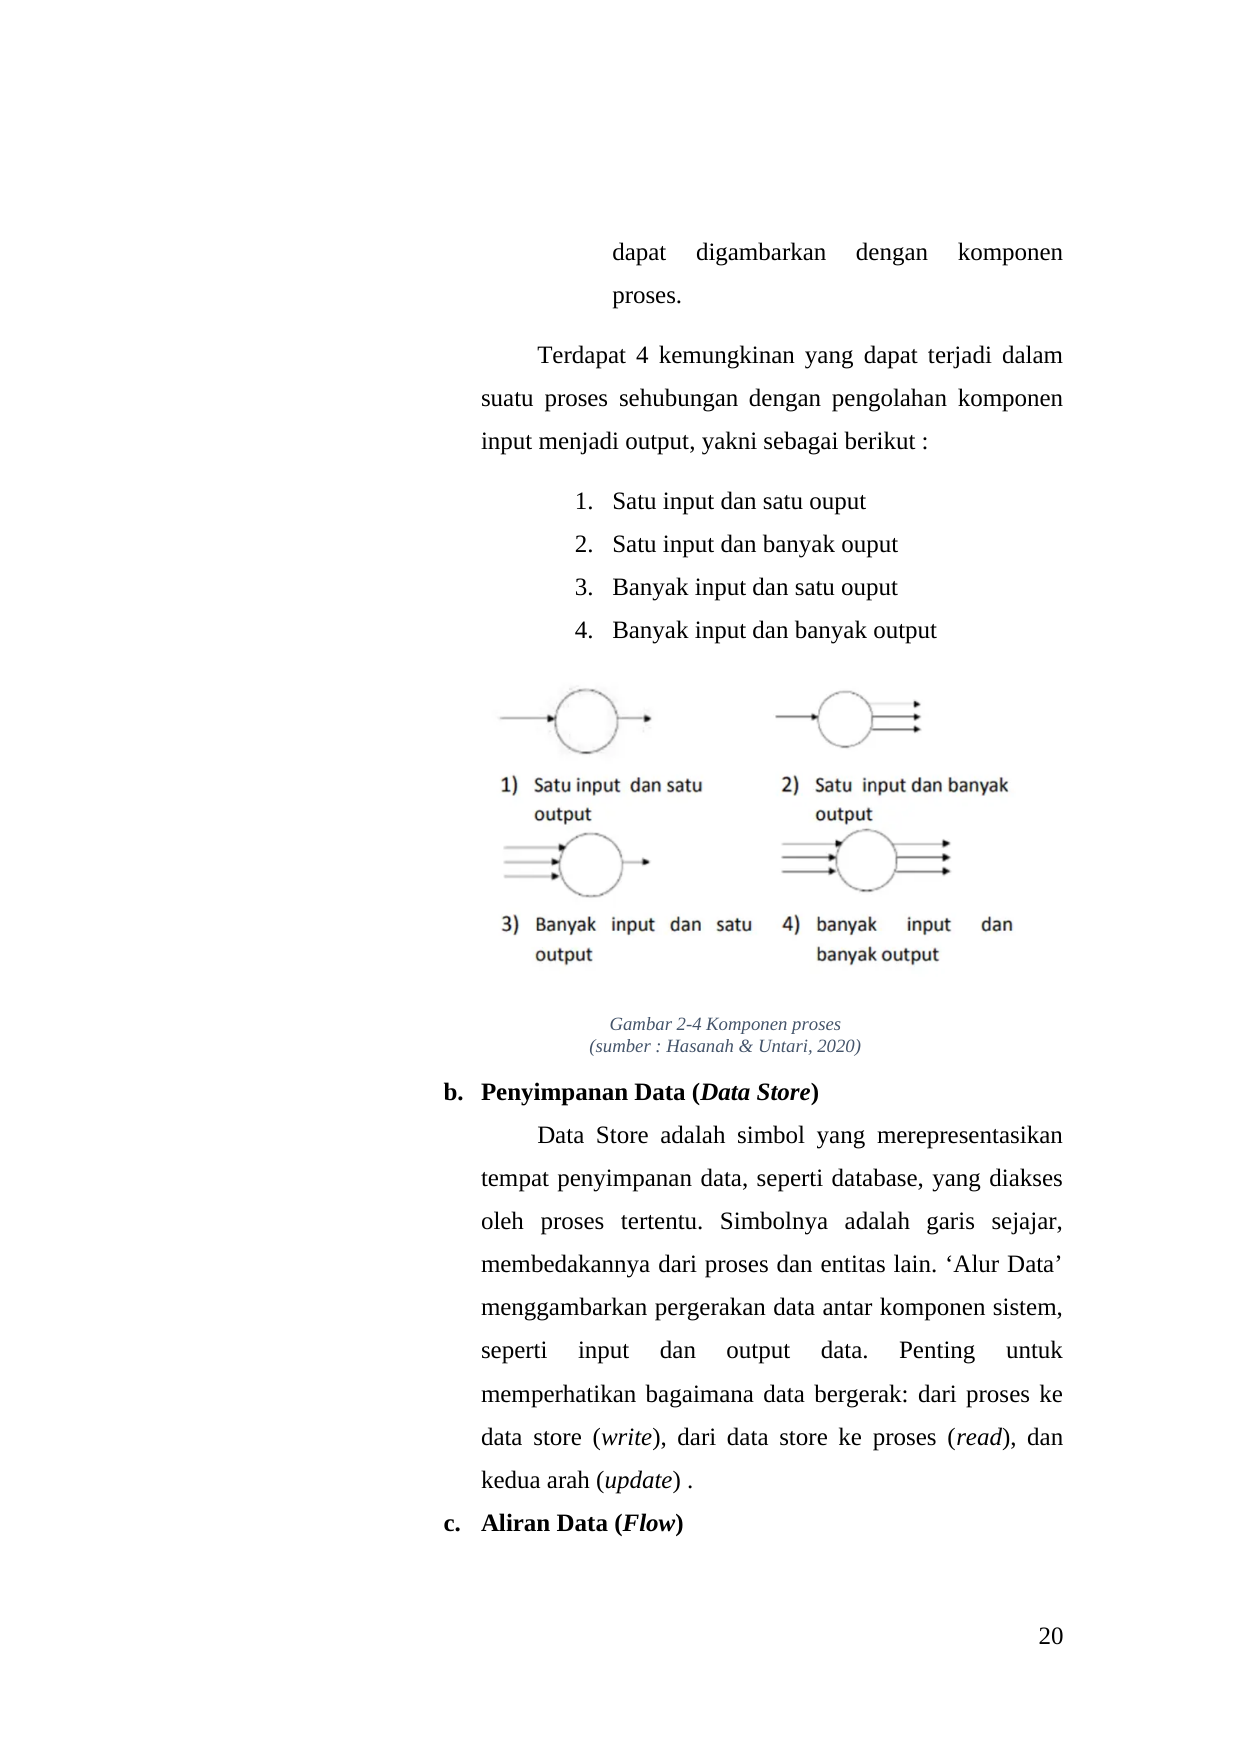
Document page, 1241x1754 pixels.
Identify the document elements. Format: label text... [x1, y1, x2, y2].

list Satu input dan satu ouput [574, 486, 1063, 515]
list Banyak input dan banyak output [574, 615, 1063, 644]
text Gambar 2-4 Komponen proses (sumber : Hasanah & Untari, 2020) [387, 1013, 1063, 1056]
list Sistem, bagian, divisi atau departemen yang sedang dianalisis oleh profesional sistem dapat digambarkan dengan komponen proses. [574, 237, 1063, 309]
list Banyak input dan satu ouput [574, 572, 1063, 601]
text Terdapat 4 kemungkinan yang dapat terjadi dalam suatu proses sehubungan dengan pengolahan komponen input menjadi output, yakni sebagai berikut : [481, 340, 1063, 455]
list Penyimpanan Data (Data Store) [443, 1077, 1063, 1106]
list Satu input dan banyak ouput [574, 529, 1063, 558]
list Aliran Data (Flow) [443, 1508, 1063, 1537]
list Data Store adalah simbol yang merepresentasikan tempat penyimpanan data, seperti database, yang diakses oleh proses tertentu. Simbolnya adalah garis sejajar, membedakannya dari proses dan entitas lain. ‘Alur Data’ menggambarkan pergerakan data antar komponen sistem, seperti input dan output data. Penting untuk memperhatikan bagaimana data bergerak: dari proses ke data store (write), dari data store ke proses (read), dan kedua arah (update) . [481, 1120, 1063, 1494]
picture [480, 675, 1017, 982]
